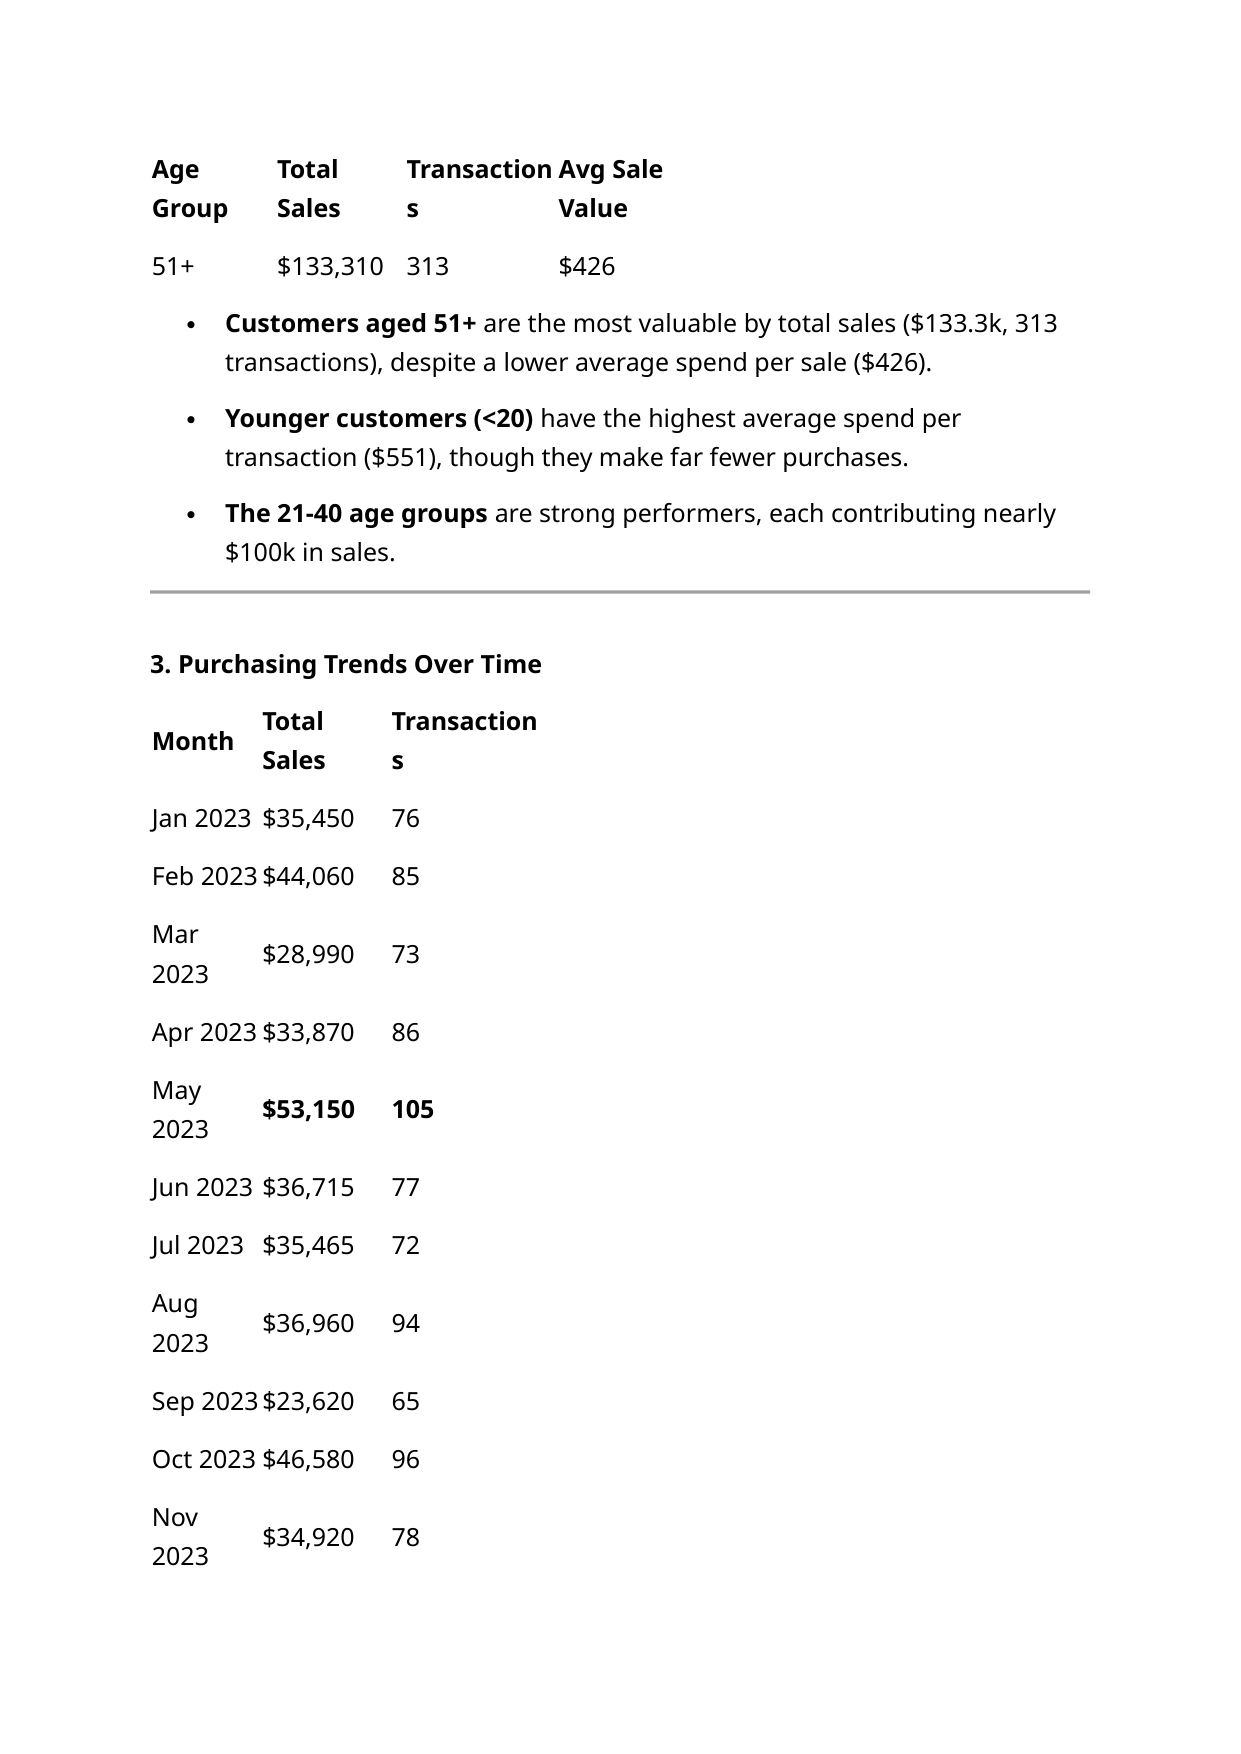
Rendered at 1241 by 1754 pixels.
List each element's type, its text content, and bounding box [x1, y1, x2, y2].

table_cell $23,620 [261, 1382, 390, 1440]
table_cell 96 [390, 1440, 543, 1498]
table_cell Feb 2023 [150, 858, 261, 916]
table_cell $133,310 [275, 247, 405, 305]
table_cell $46,580 [261, 1440, 390, 1498]
table_cell May 2023 [150, 1071, 261, 1168]
table_cell $36,715 [261, 1168, 390, 1226]
table_cell 77 [390, 1168, 543, 1226]
table_cell 94 [390, 1285, 543, 1382]
table_cell Mar 2023 [150, 916, 261, 1013]
table_cell 78 [390, 1498, 543, 1595]
table_cell Jan 2023 [150, 799, 261, 857]
table_cell $35,465 [261, 1226, 390, 1284]
table_cell $36,960 [261, 1285, 390, 1382]
table_cell Sep 2023 [150, 1382, 261, 1440]
table_cell 65 [390, 1382, 543, 1440]
list Younger customers (<20) have the highest average spend per transaction ($551), though they make far fewer purchases. [187, 400, 1090, 474]
table_cell 72 [390, 1226, 543, 1284]
table_cell 105 [390, 1071, 543, 1168]
table_cell $35,450 [261, 799, 390, 857]
table_cell Oct 2023 [150, 1440, 261, 1498]
table_header Transactions [405, 150, 557, 247]
table_cell $426 [557, 247, 729, 305]
table_cell $44,060 [261, 858, 390, 916]
table_header Avg Sale Value [557, 150, 729, 247]
table_header Transactions [390, 702, 543, 799]
table_cell 51+ [150, 247, 275, 305]
list Customers aged 51+ are the most valuable by total sales ($133.3k, 313 transactions), despite a lower average spend per sale ($426). [187, 305, 1090, 379]
table_cell $28,990 [261, 916, 390, 1013]
table_cell 86 [390, 1013, 543, 1071]
table_header Month [150, 702, 261, 799]
table_cell Nov 2023 [150, 1498, 261, 1595]
table_cell Apr 2023 [150, 1013, 261, 1071]
table_header Total Sales [275, 150, 405, 247]
table_cell Jun 2023 [150, 1168, 261, 1226]
table_cell Jul 2023 [150, 1226, 261, 1284]
table_header Total Sales [261, 702, 390, 799]
text 3. Purchasing Trends Over Time [150, 646, 1090, 680]
table_cell 76 [390, 799, 543, 857]
table_header Age Group [150, 150, 275, 247]
table_cell 73 [390, 916, 543, 1013]
table_cell $53,150 [261, 1071, 390, 1168]
table_cell Aug 2023 [150, 1285, 261, 1382]
table_cell 313 [405, 247, 557, 305]
table_cell $34,920 [261, 1498, 390, 1595]
table_cell 85 [390, 858, 543, 916]
list The 21-40 age groups are strong performers, each contributing nearly $100k in sales. [187, 495, 1090, 569]
table_cell $33,870 [261, 1013, 390, 1071]
